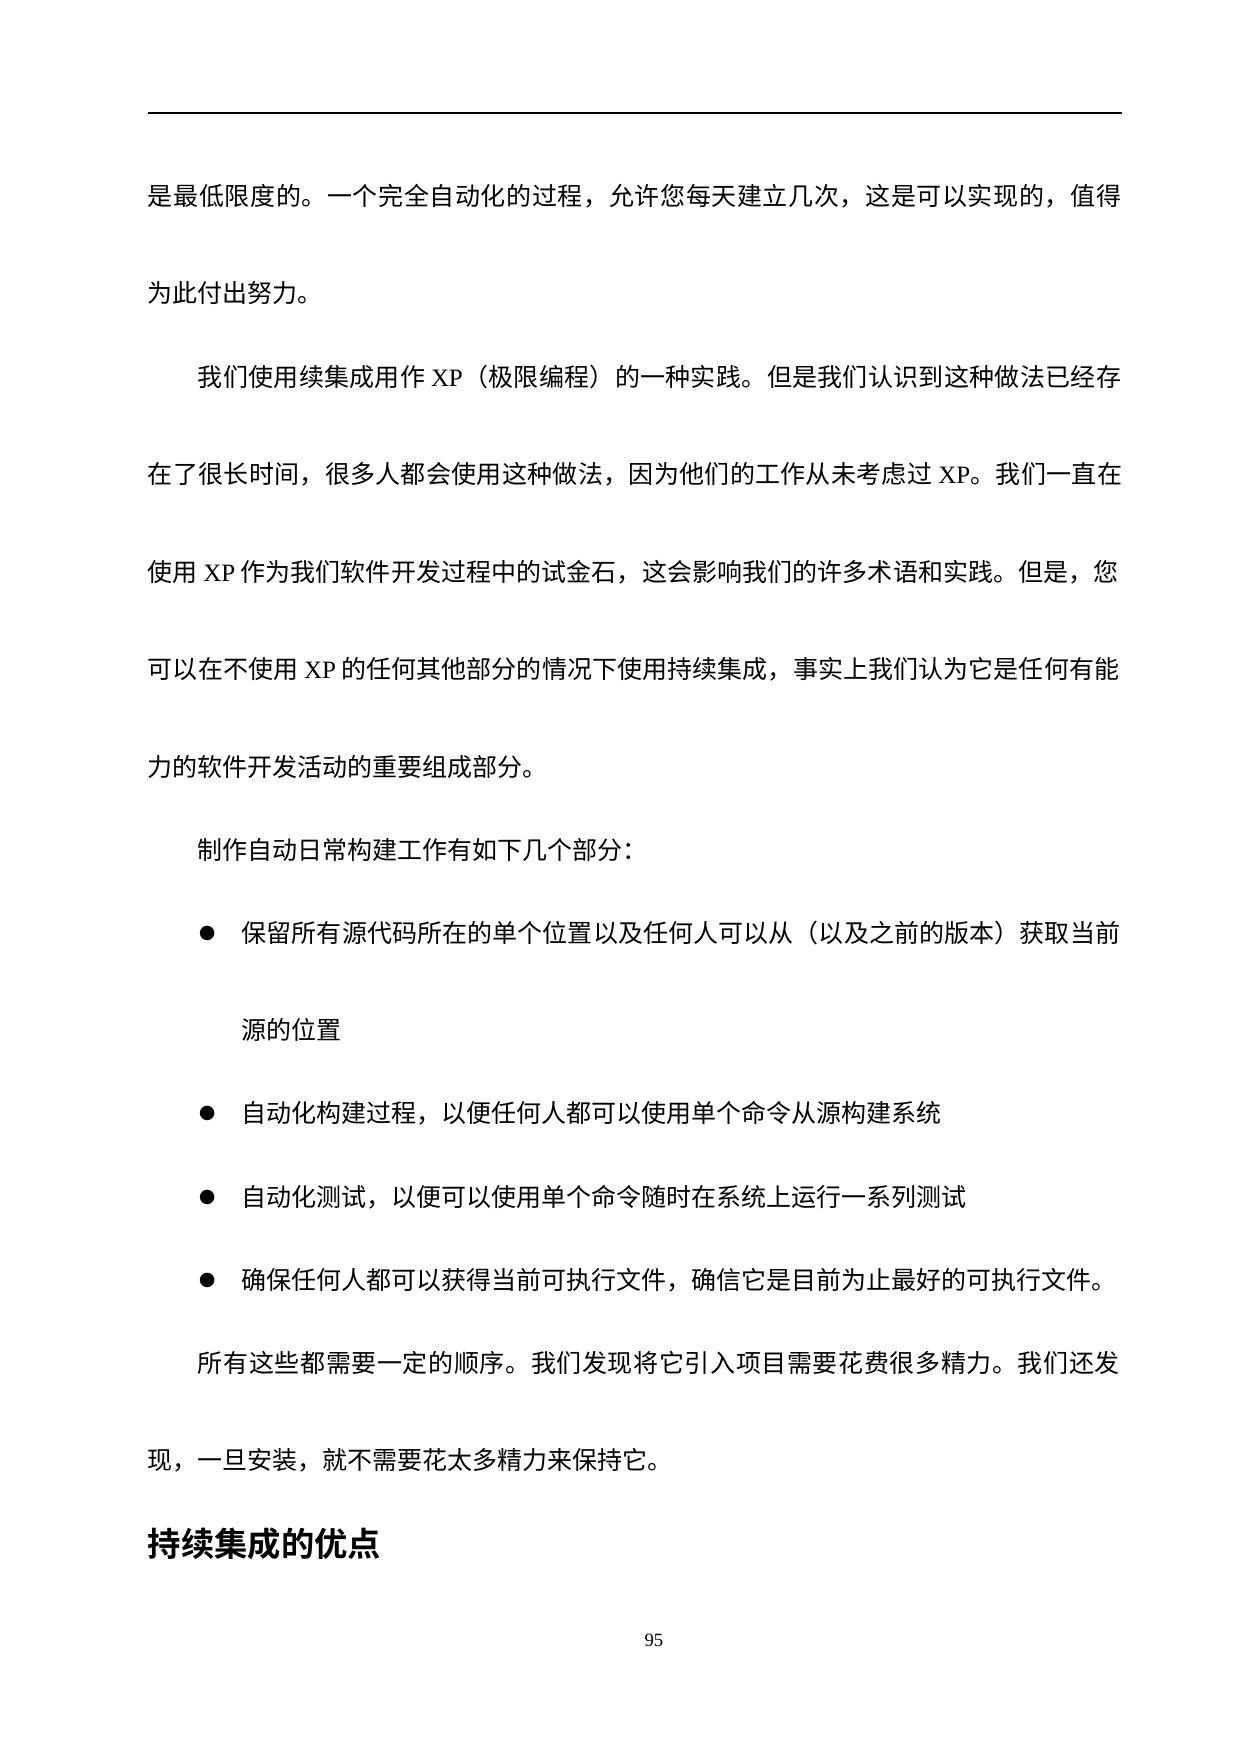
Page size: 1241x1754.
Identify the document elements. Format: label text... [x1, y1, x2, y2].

text 我们使用续集成用作XP（极限编程）的一种实践。但是我们认识到这种做法已经存在了很长时间，很多人都会使用这种做法，因为他们的工作从未考虑过XP。我们一直在使用XP作为我们软件开发过程中的试金石，这会影响我们的许多术语和实践。但是，您可以在不使用XP的任何其他部分的情况下使用持续集成，事实上我们认为它是任何有能力的软件开发活动的重要组成部分。 [148, 343, 1122, 798]
text 制作自动日常构建工作有如下几个部分： [148, 816, 1122, 881]
text 所有这些都需要一定的顺序。我们发现将它引入项目需要花费很多精力。我们还发现，一旦安装，就不需要花太多精力来保持它。 [148, 1329, 1122, 1491]
list 自动化测试，以便可以使用单个命令随时在系统上运行一系列测试 [198, 1163, 1122, 1228]
text 持续集成的优点 [148, 1509, 1122, 1574]
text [148, 162, 1122, 324]
list 保留所有源代码所在的单个位置以及任何人可以从（以及之前的版本）获取当前源的位置 [198, 899, 1122, 1061]
list 自动化构建过程，以便任何人都可以使用单个命令从源构建系统 [198, 1079, 1122, 1144]
list 确保任何人都可以获得当前可执行文件，确信它是目前为止最好的可执行文件。 [198, 1246, 1122, 1311]
